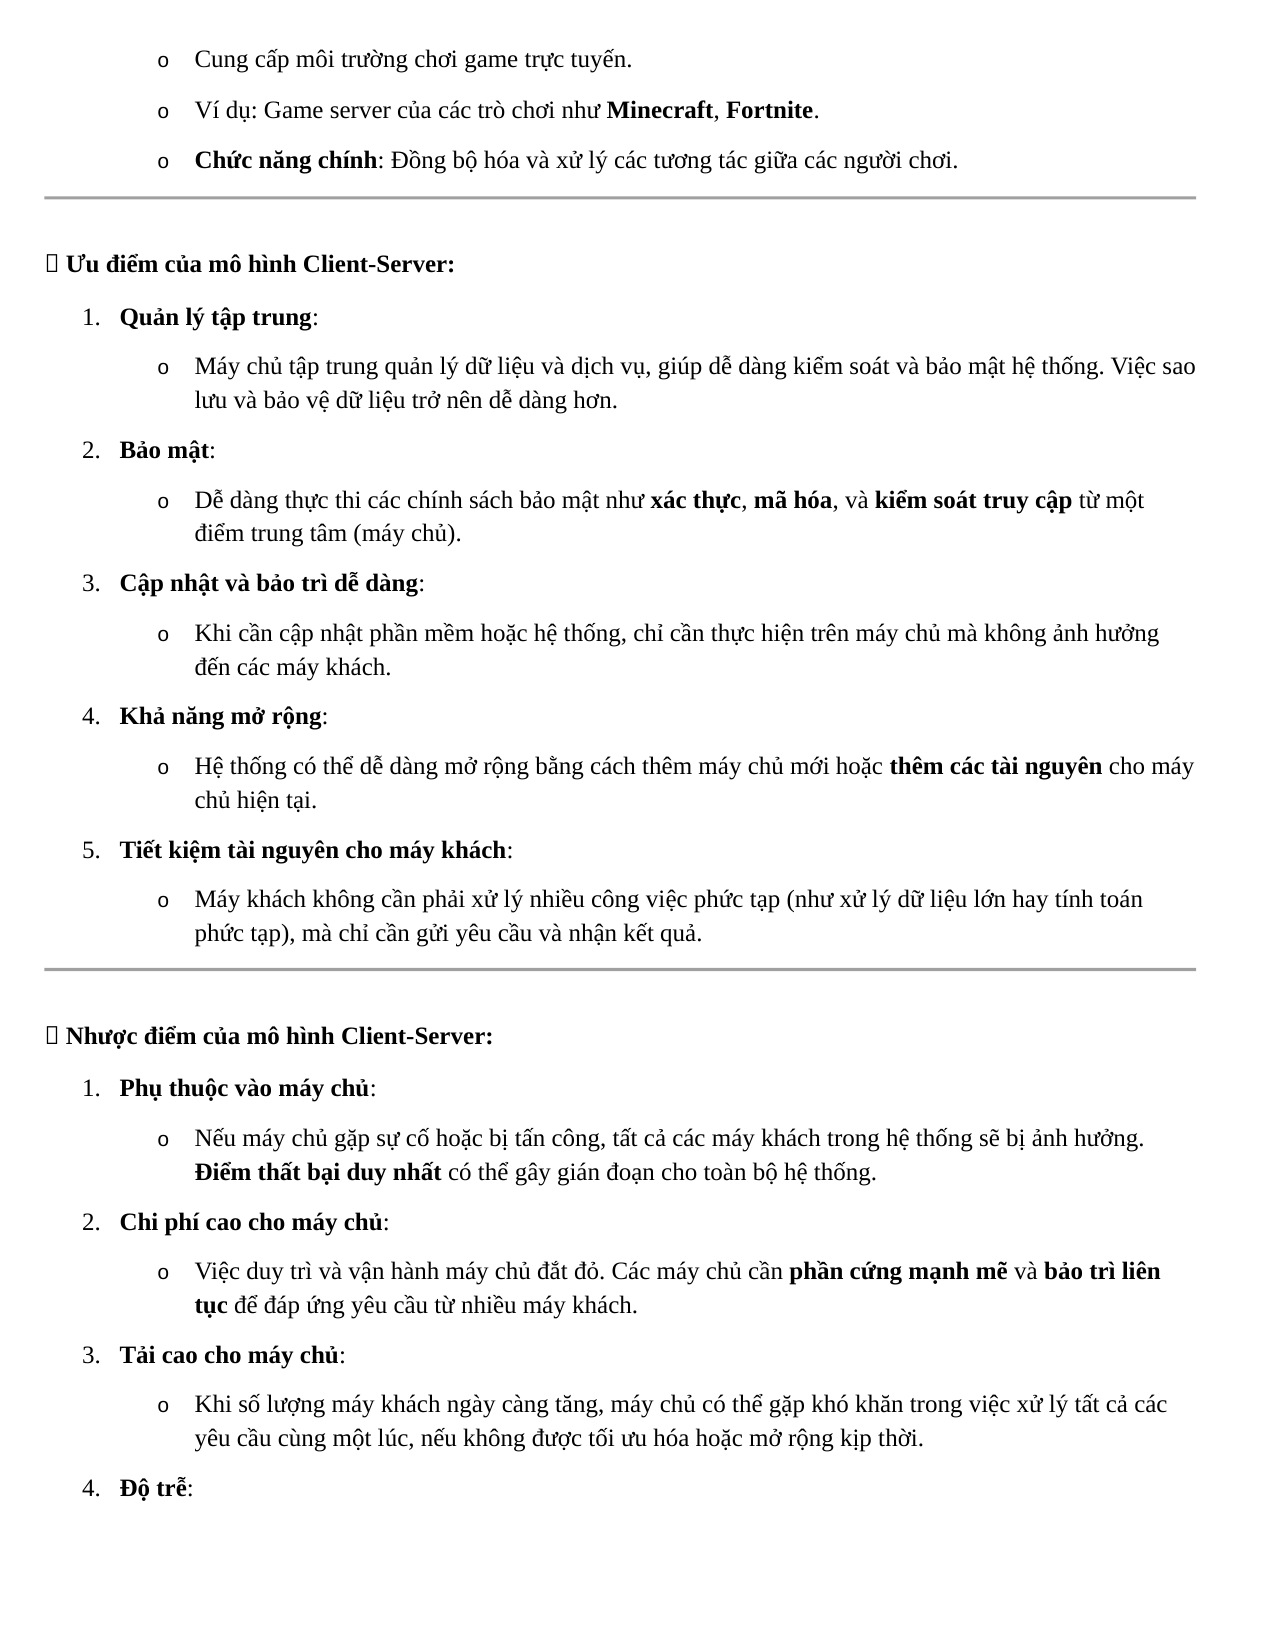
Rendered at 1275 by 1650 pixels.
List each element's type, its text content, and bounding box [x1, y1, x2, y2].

list Máy chủ tập trung quản lý dữ liệu và dịch vụ, giúp dễ dàng kiểm soát và bảo mật hệ thống. Việc sao lưu và bảo vệ dữ liệu trở nên dễ dàng hơn. [157, 351, 1196, 414]
list Bảo mật: [82, 435, 1196, 464]
list Quản lý tập trung: [82, 302, 1196, 331]
list Ví dụ: Game server của các trò chơi như Minecraft, Fortnite. [157, 95, 1196, 124]
list Phụ thuộc vào máy chủ: [82, 1073, 1196, 1102]
text ✅ Ưu điểm của mô hình Client-Server: [44, 246, 1196, 280]
list Máy khách không cần phải xử lý nhiều công việc phức tạp (như xử lý dữ liệu lớn hay tính toán phức tạp), mà chỉ cần gửi yêu cầu và nhận kết quả. [157, 884, 1196, 947]
text ❌ Nhược điểm của mô hình Client-Server: [44, 1018, 1196, 1052]
list Tiết kiệm tài nguyên cho máy khách: [82, 835, 1196, 863]
list Khi cần cập nhật phần mềm hoặc hệ thống, chỉ cần thực hiện trên máy chủ mà không ảnh hưởng đến các máy khách. [157, 618, 1196, 681]
list Khả năng mở rộng: [82, 701, 1196, 730]
list Chức năng chính: Đồng bộ hóa và xử lý các tương tác giữa các người chơi. [157, 146, 1196, 175]
list Tải cao cho máy chủ: [82, 1340, 1196, 1369]
list Cập nhật và bảo trì dễ dàng: [82, 568, 1196, 597]
list Dễ dàng thực thi các chính sách bảo mật như xác thực, mã hóa, và kiểm soát truy cập từ một điểm trung tâm (máy chủ). [157, 485, 1196, 547]
list Nếu máy chủ gặp sự cố hoặc bị tấn công, tất cả các máy khách trong hệ thống sẽ bị ảnh hưởng. Điểm thất bại duy nhất có thể gây gián đoạn cho toàn bộ hệ thống. [157, 1123, 1196, 1186]
list Hệ thống có thể dễ dàng mở rộng bằng cách thêm máy chủ mới hoặc thêm các tài nguyên cho máy chủ hiện tại. [157, 751, 1196, 814]
list Khi số lượng máy khách ngày càng tăng, máy chủ có thể gặp khó khăn trong việc xử lý tất cả các yêu cầu cùng một lúc, nếu không được tối ưu hóa hoặc mở rộng kịp thời. [157, 1389, 1196, 1452]
list Chi phí cao cho máy chủ: [82, 1207, 1196, 1235]
list Cung cấp môi trường chơi game trực tuyến. [157, 44, 1196, 74]
list Việc duy trì và vận hành máy chủ đắt đỏ. Các máy chủ cần phần cứng mạnh mẽ và bảo trì liên tục để đáp ứng yêu cầu từ nhiều máy khách. [157, 1256, 1196, 1319]
list Độ trễ: [82, 1473, 1196, 1502]
